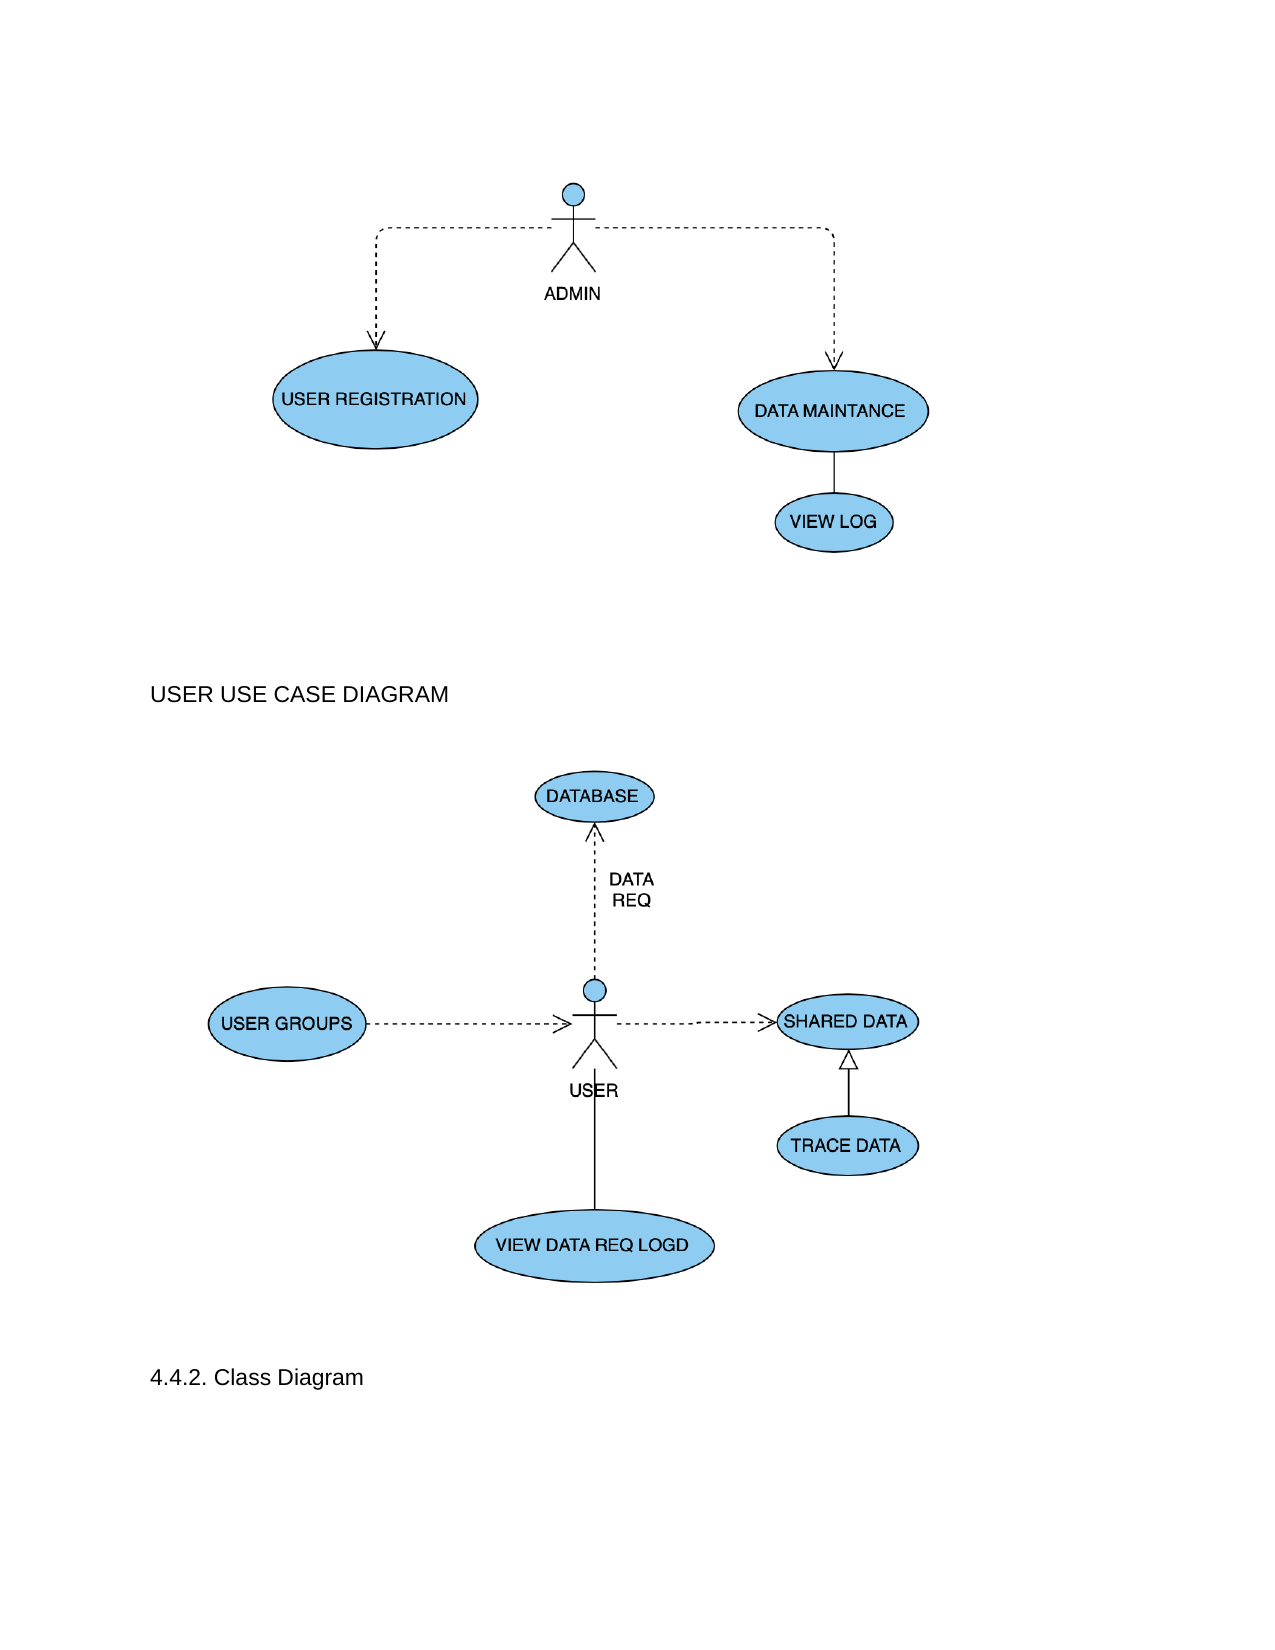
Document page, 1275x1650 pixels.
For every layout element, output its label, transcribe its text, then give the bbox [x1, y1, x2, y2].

text 4.4.2. Class Diagram [150, 1364, 1125, 1390]
picture [150, 741, 1067, 1300]
text USER USE CASE DIAGRAM [150, 677, 1125, 707]
picture [150, 150, 1125, 677]
